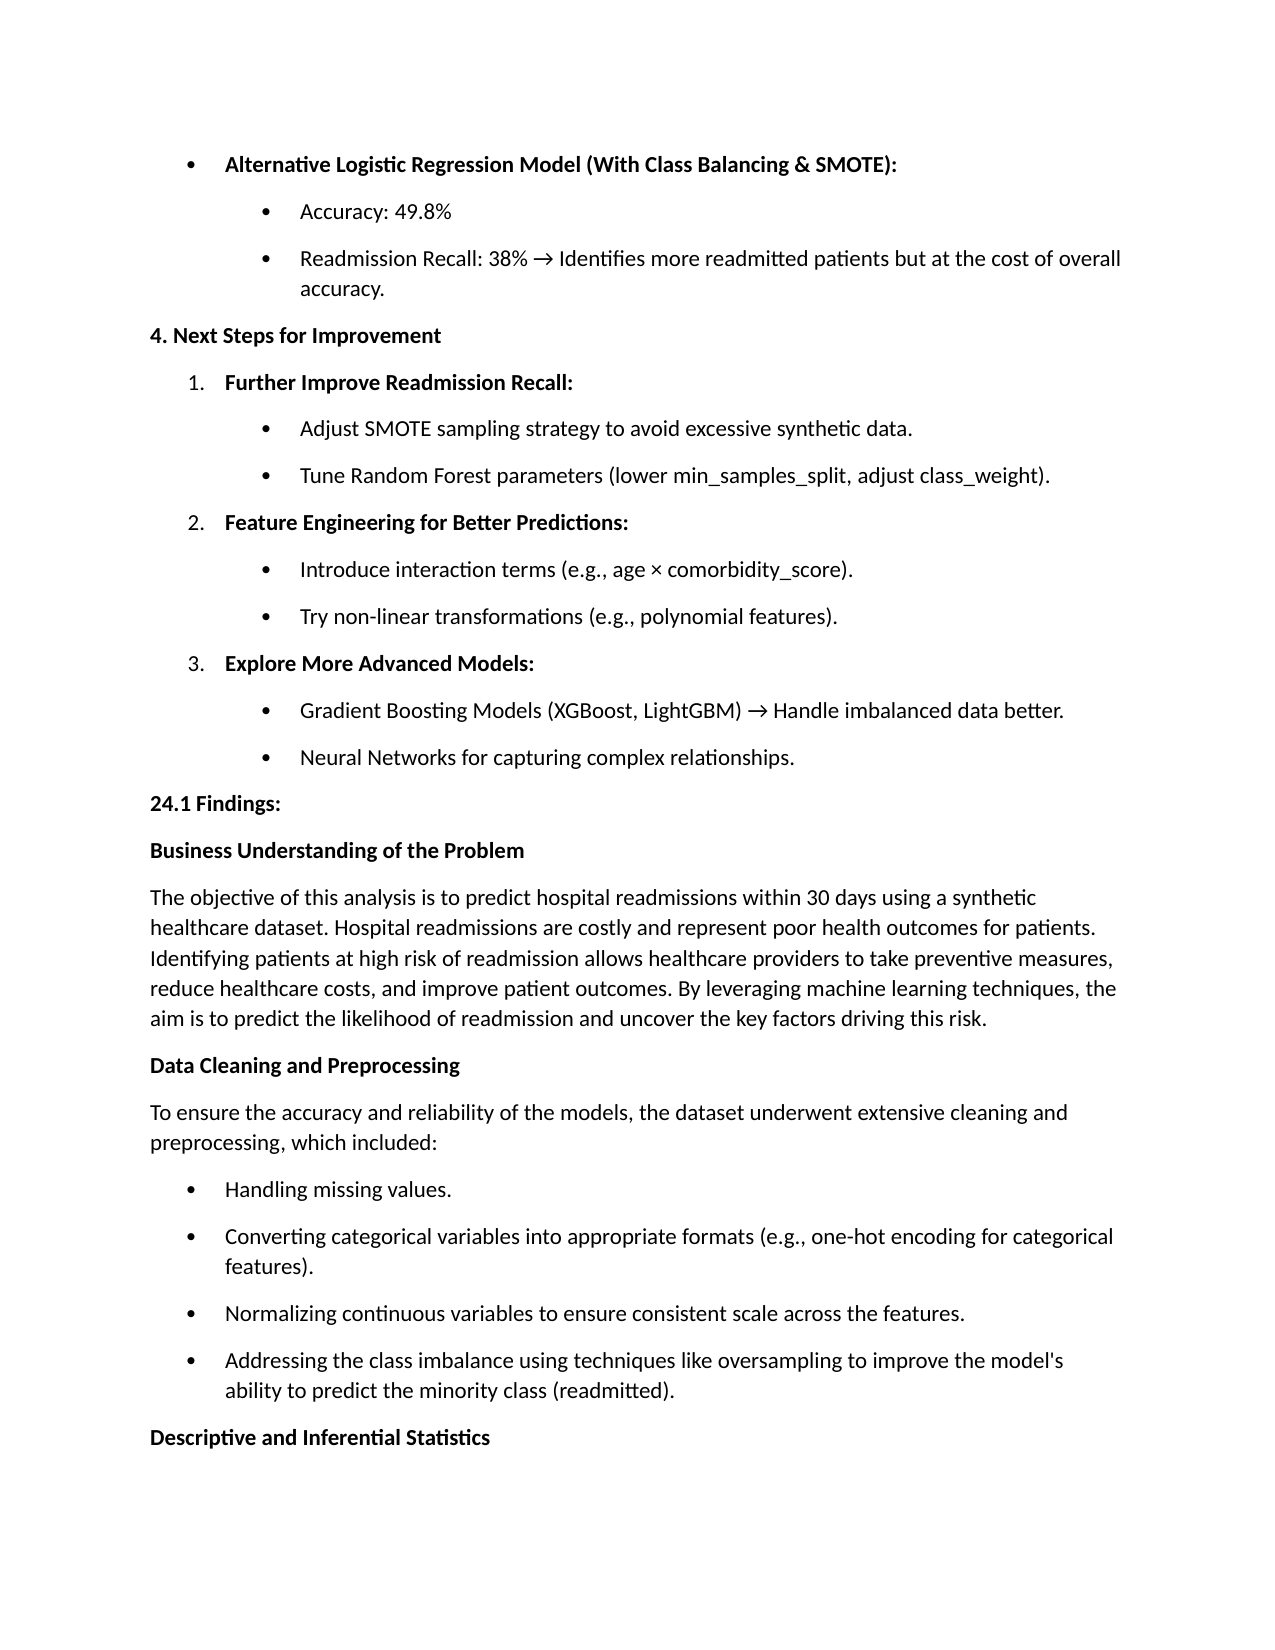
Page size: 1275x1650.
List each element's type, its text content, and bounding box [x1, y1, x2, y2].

text Descriptive and Inferential Statistics [150, 1423, 1125, 1451]
list Gradient Boosting Models (XGBoost, LightGBM) → Handle imbalanced data better. [262, 696, 1125, 724]
list Readmission Recall: 38% → Identifies more readmitted patients but at the cost of overall accuracy. [262, 244, 1125, 302]
list Converting categorical variables into appropriate formats (e.g., one-hot encoding for categorical features). [187, 1222, 1125, 1280]
list Neural Networks for capturing complex relationships. [262, 743, 1125, 771]
text 24.1 Findings: [150, 789, 1125, 818]
text To ensure the accuracy and reliability of the models, the dataset underwent extensive cleaning and preprocessing, which included: [150, 1098, 1125, 1156]
list Adjust SMOTE sampling strategy to avoid excessive synthetic data. [262, 414, 1125, 443]
text Data Cleaning and Preprocessing [150, 1051, 1125, 1079]
list Accuracy: 49.8% [262, 197, 1125, 225]
list Introduce interaction terms (e.g., age × comorbidity_score). [262, 555, 1125, 583]
list Handling missing values. [187, 1175, 1125, 1203]
list Alternative Logistic Regression Model (With Class Balancing & SMOTE): [187, 150, 1125, 178]
text The objective of this analysis is to predict hospital readmissions within 30 days using a synthetic healthcare dataset. Hospital readmissions are costly and represent poor health outcomes for patients. Identifying patients at high risk of readmission allows healthcare providers to take preventive measures, reduce healthcare costs, and improve patient outcomes. By leveraging machine learning techniques, the aim is to predict the likelihood of readmission and uncover the key factors driving this risk. [150, 883, 1125, 1032]
list Explore More Advanced Models: [187, 649, 1125, 677]
text Business Understanding of the Problem [150, 836, 1125, 864]
text 4. Next Steps for Improvement [150, 321, 1125, 349]
list Normalizing continuous variables to ensure consistent scale across the features. [187, 1299, 1125, 1327]
list Feature Engineering for Better Predictions: [187, 508, 1125, 536]
list Try non-linear transformations (e.g., polynomial features). [262, 602, 1125, 630]
list Addressing the class imbalance using techniques like oversampling to improve the model's ability to predict the minority class (readmitted). [187, 1346, 1125, 1404]
list Further Improve Readmission Recall: [187, 368, 1125, 396]
list Tune Random Forest parameters (lower min_samples_split, adjust class_weight). [262, 461, 1125, 489]
